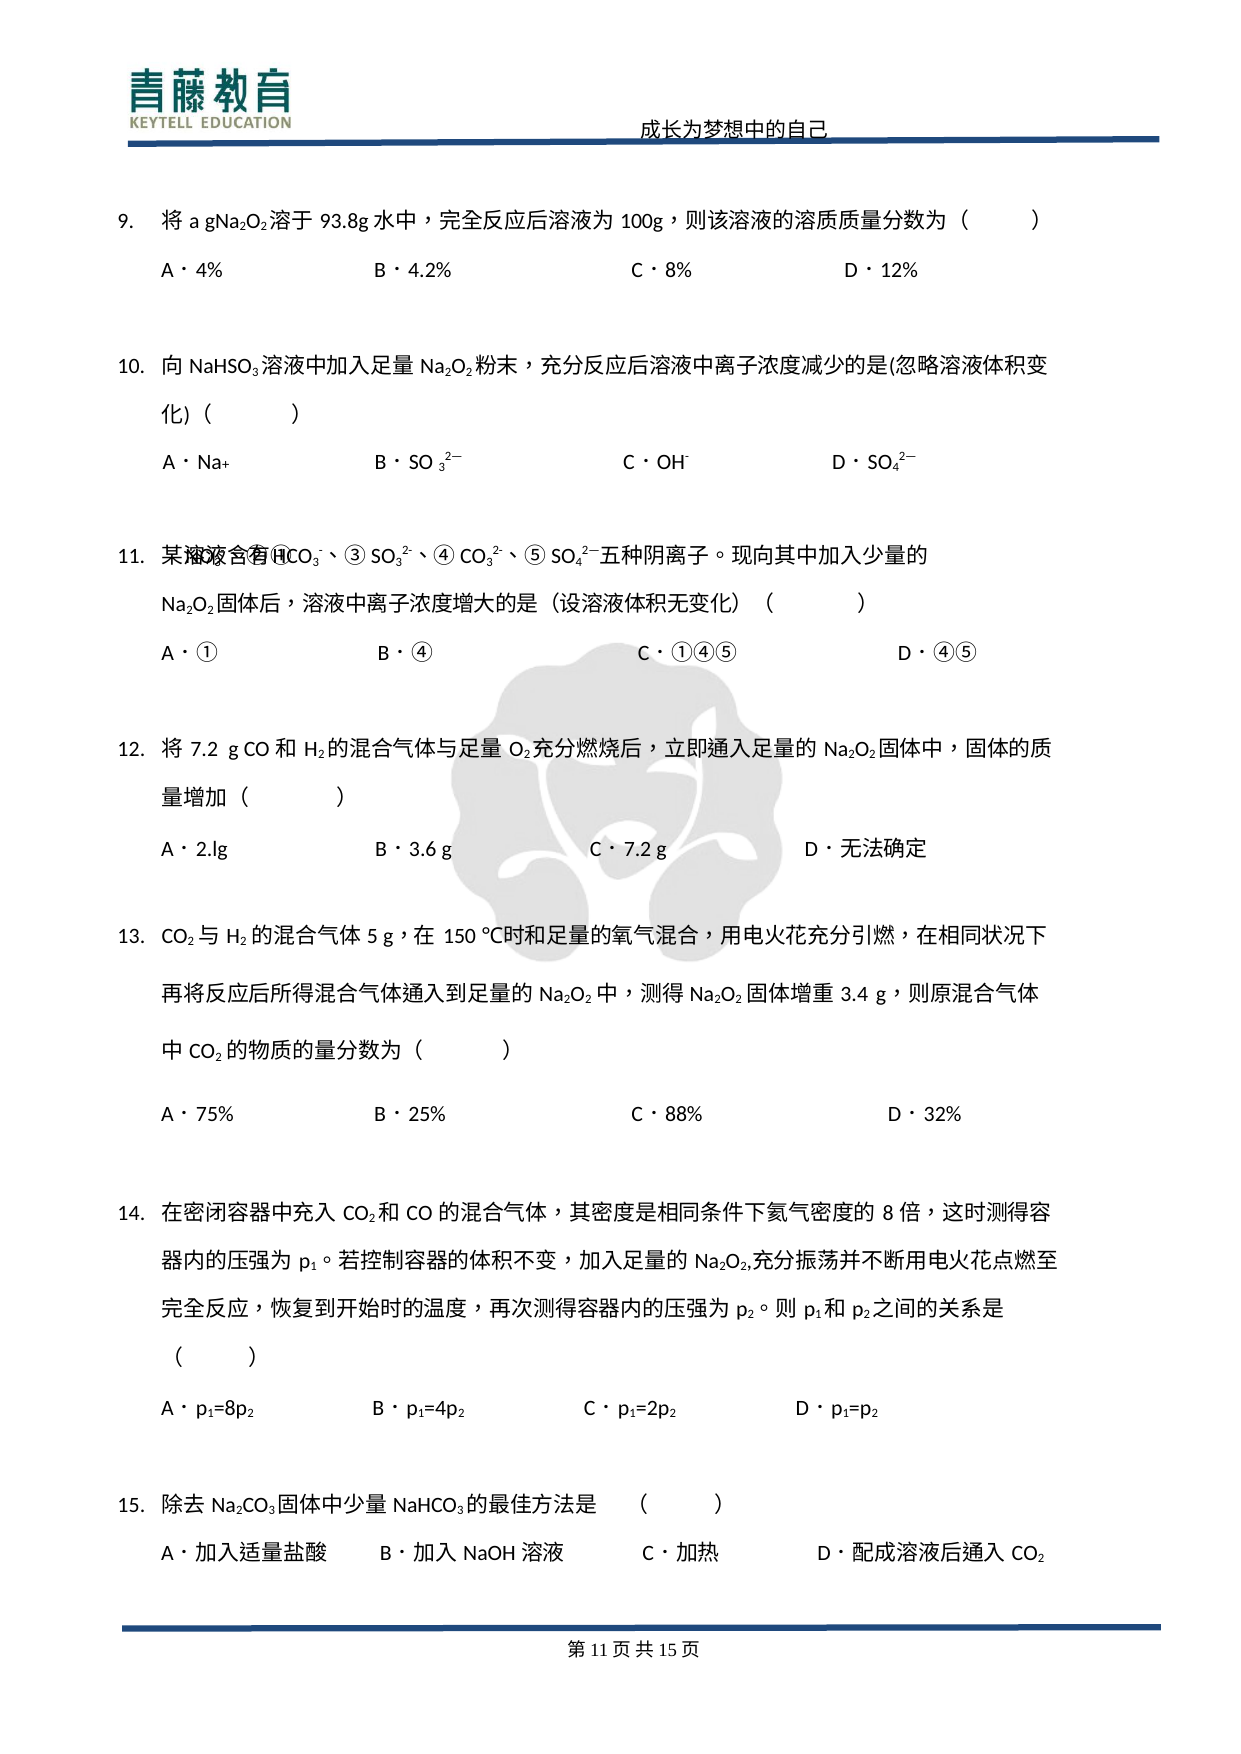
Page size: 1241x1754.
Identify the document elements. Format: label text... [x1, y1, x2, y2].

text A．加入适量盐酸 B．加入 NaOH 溶液 C．加热 D．配成溶液后通入 CO2 [161, 1536, 1159, 1568]
text 12. 将 7.2 g CO 和 H2 的混合气体与足量 O2 充分燃烧后，立即通入足量的 Na2O2 固体中，固体的质 [117, 732, 1159, 764]
text 量增加（ ） [161, 781, 1159, 813]
text 11. 某溶液含有①NO3-、②HCO3-、③SO32-、④CO32-、⑤SO42—五种阴离子。现向其中加入少量的 [117, 539, 1159, 571]
text A．Na+ B．SO 32— C．OH- D．SO42— [162, 445, 1159, 477]
text 再将反应后所得混合气体通入到足量的 Na2O2 中，测得 Na2O2 固体增重 3.4 g，则原混合气体 [161, 976, 1159, 1009]
text 14. 在密闭容器中充入 CO2 和 CO 的混合气体，其密度是相同条件下氦气密度的 8 倍，这时测得容 [117, 1196, 1159, 1228]
text （ ） [161, 1341, 1159, 1373]
text A．p1=8p2 B．p1=4p2 C．p1=2p2 D．p1=p2 [161, 1391, 1159, 1423]
text 10. 向 NaHSO3 溶液中加入足量 Na2O2 粉末，充分反应后溶液中离子浓度减少的是(忽略溶液体积变 [117, 349, 1159, 382]
text A．75% B．25% C．88% D．32% [161, 1097, 1159, 1129]
text 中 CO2 的物质的量分数为（ ） [161, 1034, 1159, 1066]
text 13. CO2 与 H2 的混合气体 5 g，在 150 ℃时和足量的氧气混合，用电火花充分引燃，在相同状况下 [117, 919, 1159, 951]
text A．① B．④ C．①④⑤ D．④⑤ [161, 635, 1159, 668]
text 完全反应，恢复到开始时的温度，再次测得容器内的压强为 p2。则 p1 和 p2 之间的关系是 [161, 1292, 1159, 1324]
picture [113, 51, 303, 134]
text 15. 除去 Na2CO3 固体中少量 NaHCO3 的最佳方法是 （ ） [117, 1487, 1159, 1520]
text A．4% B．4.2% C．8% D．12% [161, 252, 1159, 285]
text 化)（ ） [161, 397, 1159, 430]
text A．2.lg B．3.6 g C．7.2 g D．无法确定 [161, 831, 1159, 864]
text 器内的压强为 p1。若控制容器的体积不变，加入足量的 Na2O2,充分振荡并不断用电火花点燃至 [161, 1243, 1159, 1276]
text 9. 将 a gNa2O2 溶于 93.8g 水中，完全反应后溶液为 100g，则该溶液的溶质质量分数为（ ） [117, 204, 1159, 236]
text Na2O2 固体后，溶液中离子浓度增大的是（设溶液体积无变化）（ ） [161, 587, 1159, 619]
